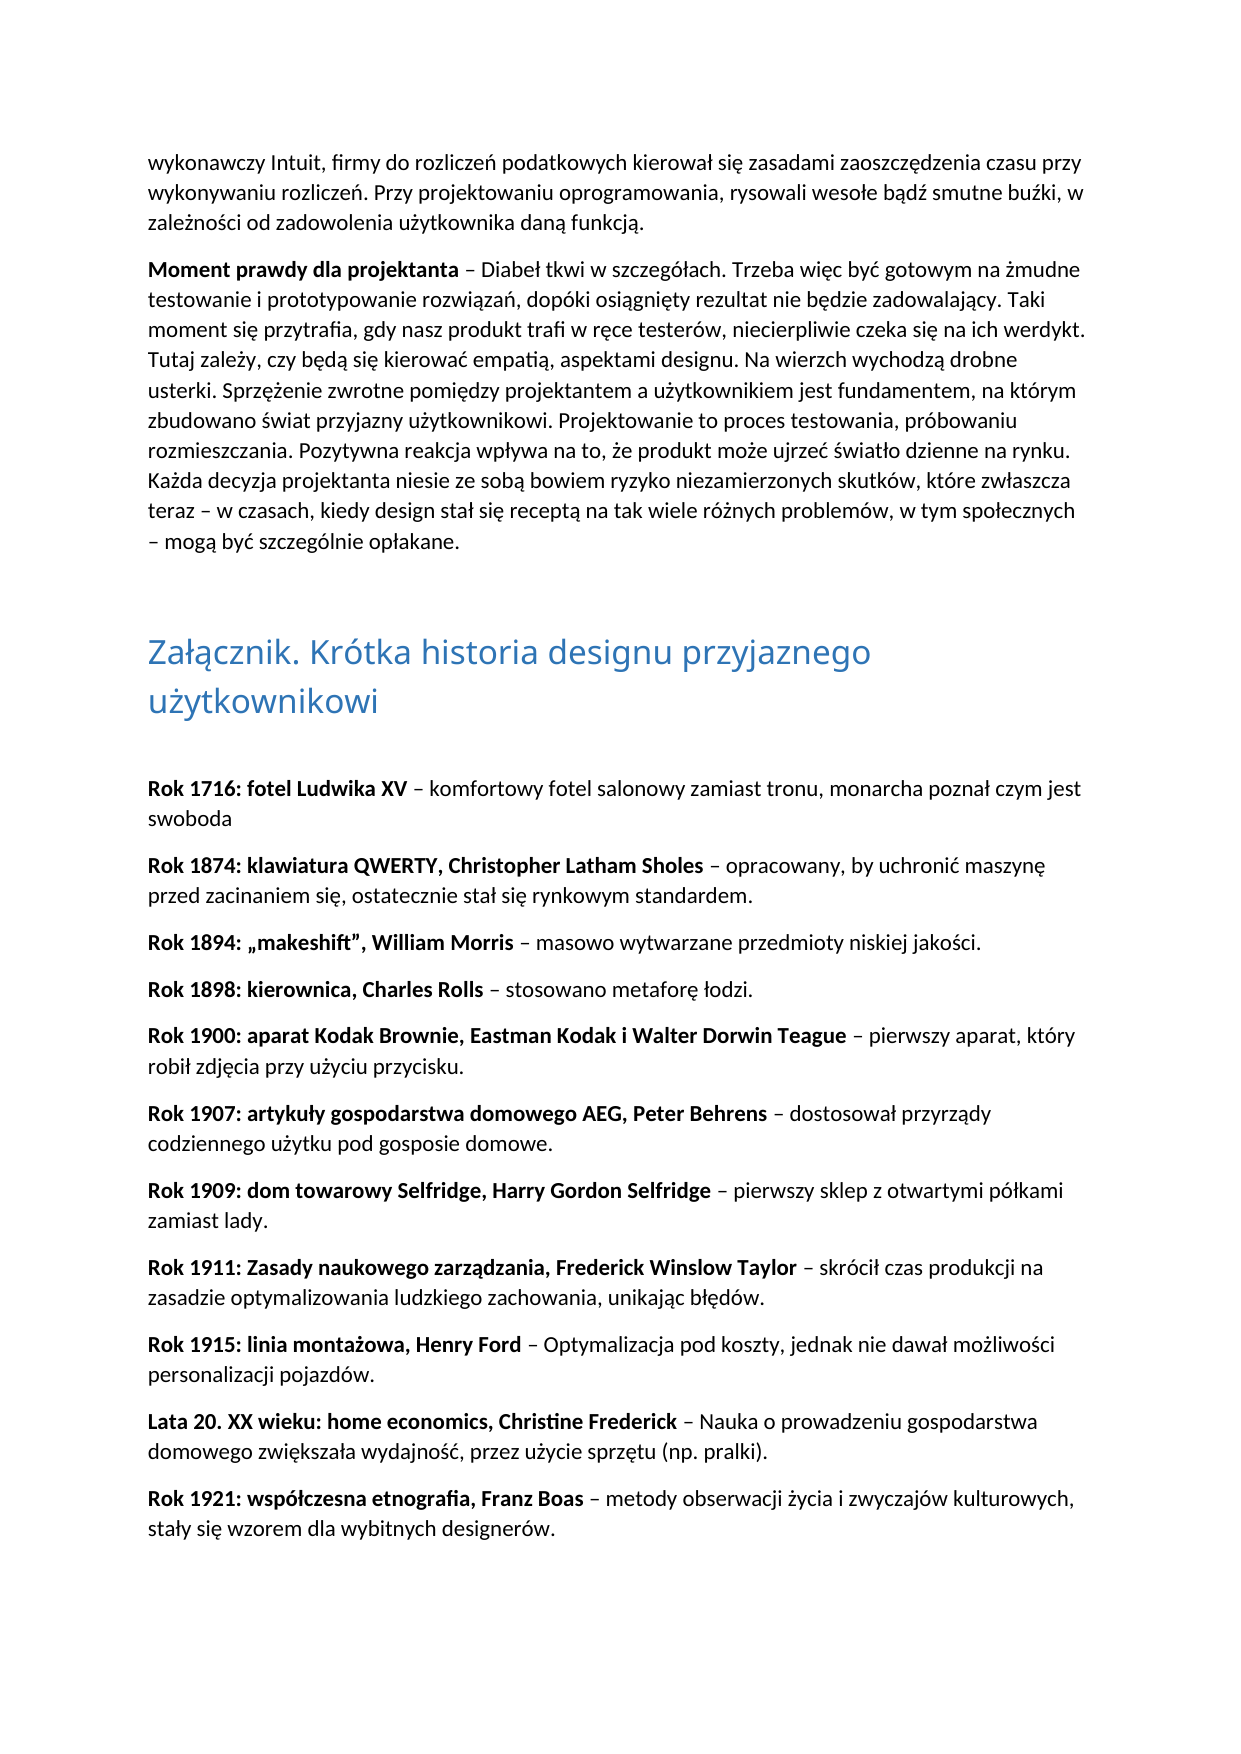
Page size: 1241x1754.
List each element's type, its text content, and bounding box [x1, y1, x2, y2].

text Rok 1907: artykuły gospodarstwa domowego AEG, Peter Behrens – dostosował przyrządy codziennego użytku pod gosposie domowe. [148, 1099, 1093, 1157]
text Rok 1900: aparat Kodak Brownie, Eastman Kodak i Walter Dorwin Teague – pierwszy aparat, który robił zdjęcia przy użyciu przycisku. [148, 1022, 1093, 1080]
text Rok 1716: fotel Ludwika XV – komfortowy fotel salonowy zamiast tronu, monarcha poznał czym jest swoboda [148, 774, 1093, 832]
text Moment prawdy dla projektanta – Diabeł tkwi w szczegółach. Trzeba więc być gotowym na żmudne testowanie i prototypowanie rozwiązań, dopóki osiągnięty rezultat nie będzie zadowalający. Taki moment się przytrafia, gdy nasz produkt trafi w ręce testerów, niecierpliwie czeka się na ich werdykt. Tutaj zależy, czy będą się kierować empatią, aspektami designu. Na wierzch wychodzą drobne usterki. Sprzężenie zwrotne pomiędzy projektantem a użytkownikiem jest fundamentem, na którym zbudowano świat przyjazny użytkownikowi. Projektowanie to proces testowania, próbowaniu rozmieszczania. Pozytywna reakcja wpływa na to, że produkt może ujrzeć światło dzienne na rynku. Każda decyzja projektanta niesie ze sobą bowiem ryzyko niezamierzonych skutków, które zwłaszcza teraz – w czasach, kiedy design stał się receptą na tak wiele różnych problemów, w tym społecznych – mogą być szczególnie opłakane. [148, 255, 1093, 555]
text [148, 148, 1093, 236]
subtitle Załącznik. Krótka historia designu przyjaznego użytkownikowi [148, 629, 1093, 723]
text Rok 1921: współczesna etnografia, Franz Boas – metody obserwacji życia i zwyczajów kulturowych, stały się wzorem dla wybitnych designerów. [148, 1484, 1093, 1542]
text Rok 1915: linia montażowa, Henry Ford – Optymalizacja pod koszty, jednak nie dawał możliwości personalizacji pojazdów. [148, 1330, 1093, 1388]
text Rok 1898: kierownica, Charles Rolls – stosowano metaforę łodzi. [148, 975, 1093, 1003]
text Rok 1894: „makeshift”, William Morris – masowo wytwarzane przedmioty niskiej jakości. [148, 928, 1093, 956]
text Lata 20. XX wieku: home economics, Christine Frederick – Nauka o prowadzeniu gospodarstwa domowego zwiększała wydajność, przez użycie sprzętu (np. pralki). [148, 1407, 1093, 1465]
text Rok 1874: klawiatura QWERTY, Christopher Latham Sholes – opracowany, by uchronić maszynę przed zacinaniem się, ostatecznie stał się rynkowym standardem. [148, 851, 1093, 909]
text Rok 1909: dom towarowy Selfridge, Harry Gordon Selfridge – pierwszy sklep z otwartymi półkami zamiast lady. [148, 1176, 1093, 1234]
text Rok 1911: Zasady naukowego zarządzania, Frederick Winslow Taylor – skrócił czas produkcji na zasadzie optymalizowania ludzkiego zachowania, unikając błędów. [148, 1253, 1093, 1311]
